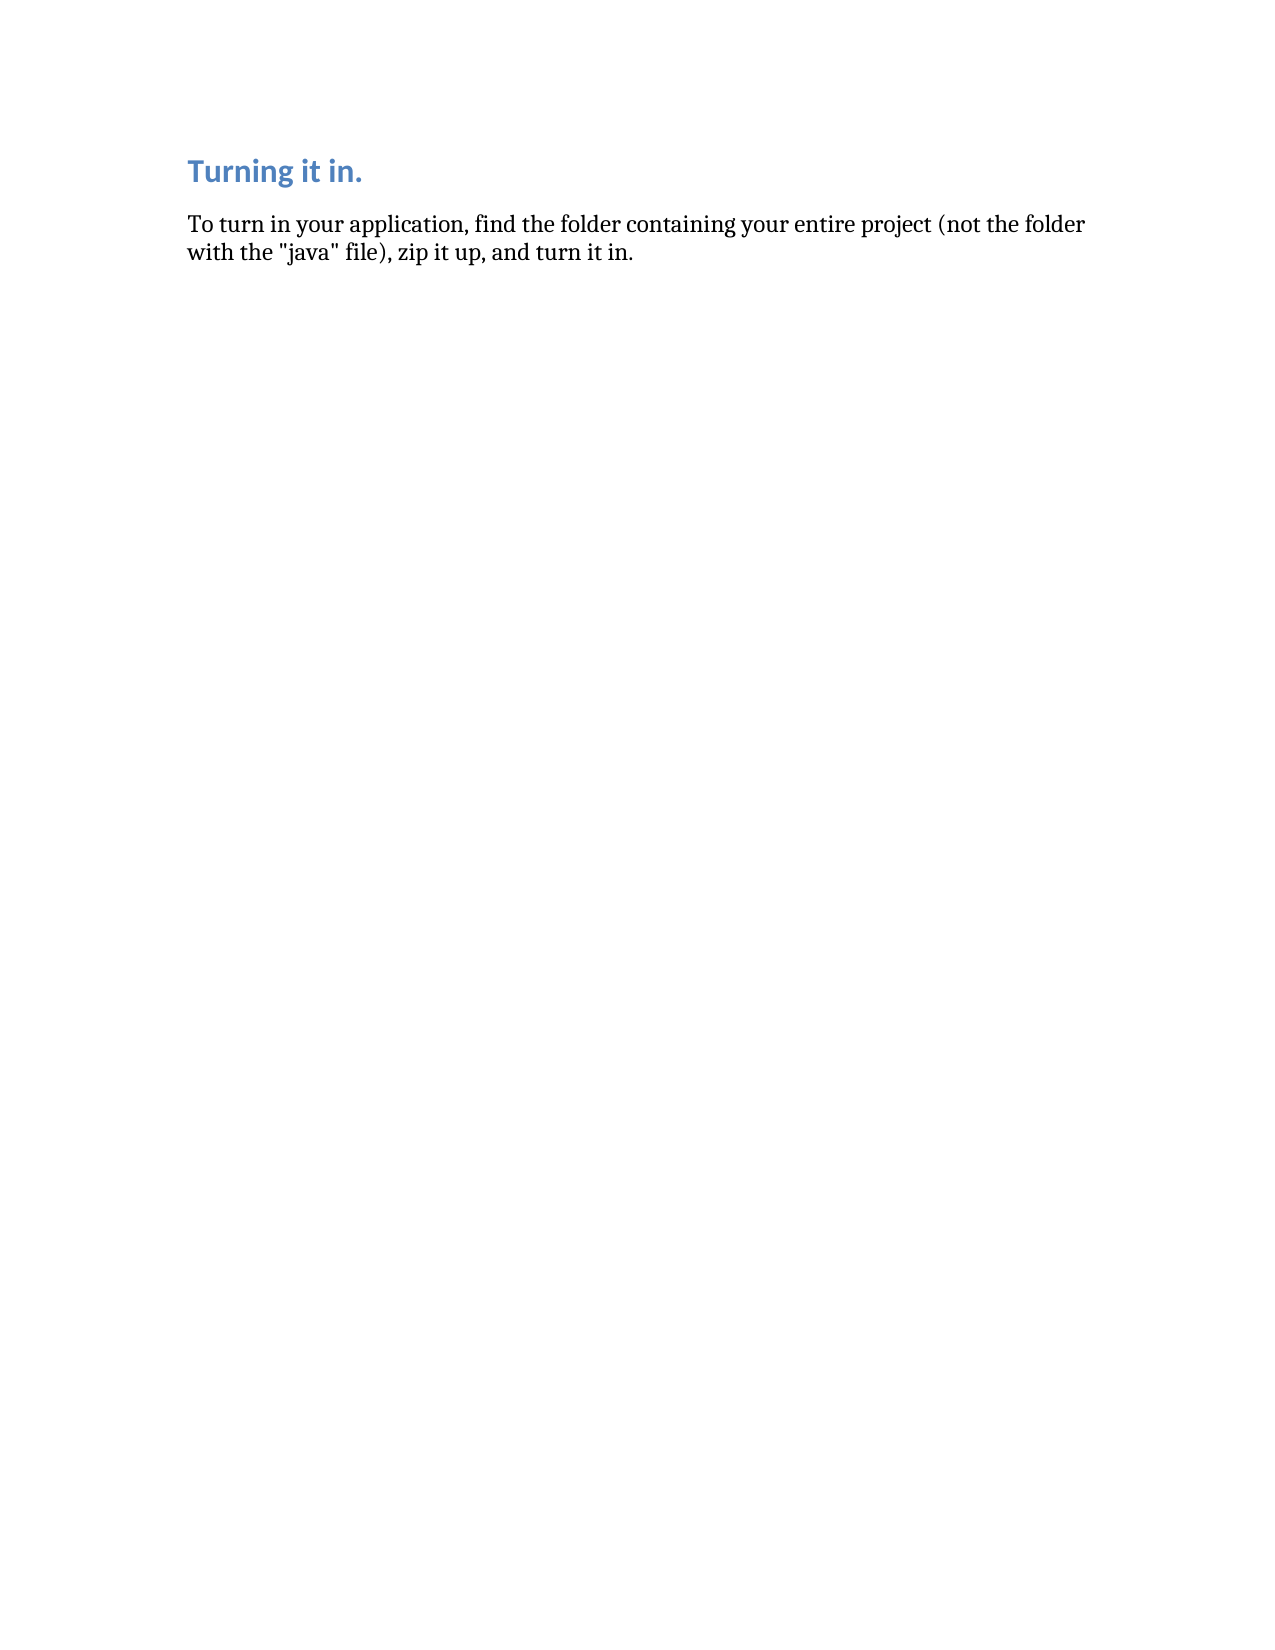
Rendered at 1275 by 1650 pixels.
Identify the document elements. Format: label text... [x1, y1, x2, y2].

text To turn in your application, find the folder containing your entire project (not the folder with the "java" file), zip it up, and turn it in. [187, 209, 1087, 267]
subtitle Turning it in. [187, 150, 1087, 191]
